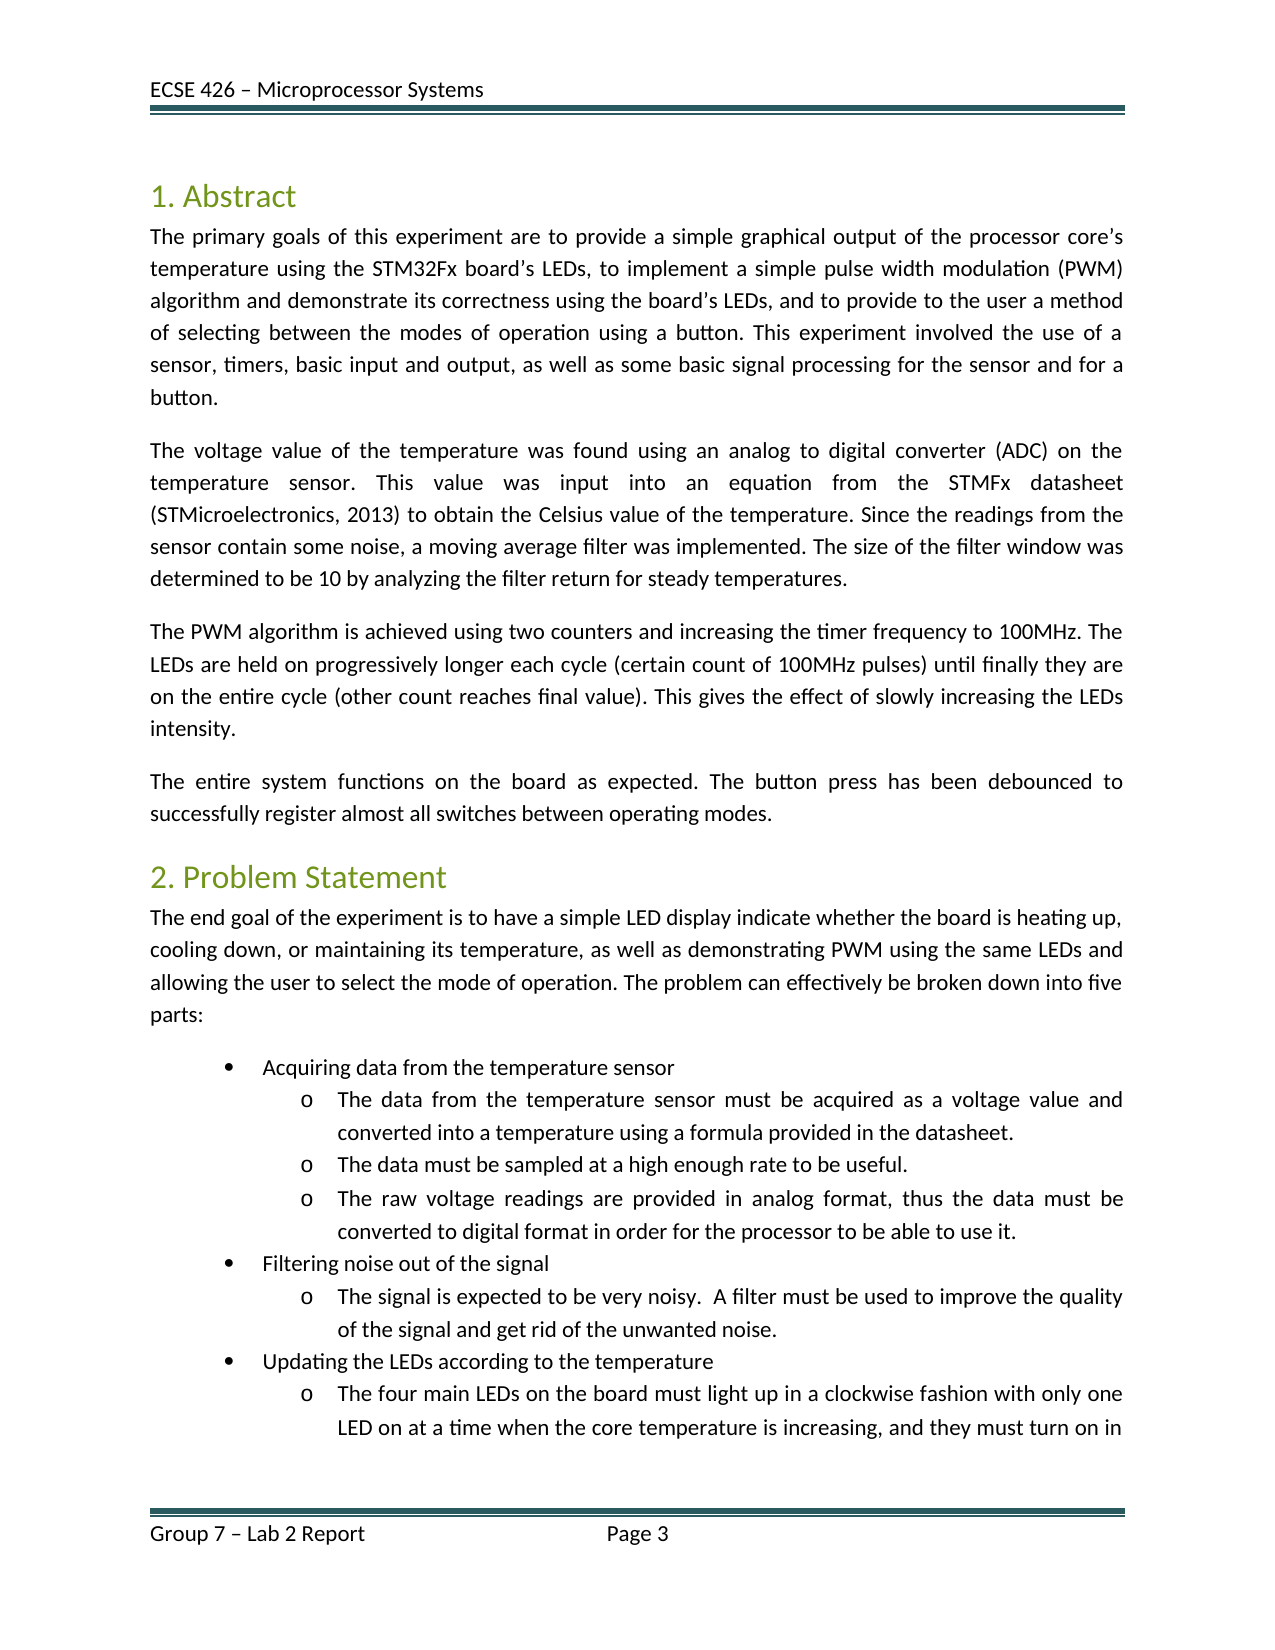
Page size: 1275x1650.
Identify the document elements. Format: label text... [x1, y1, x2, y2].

list The data from the temperature sensor must be acquired as a voltage value and converted into a temperature using a formula provided in the datasheet. [300, 1085, 1125, 1146]
text The voltage value of the temperature was found using an analog to digital converter (ADC) on the temperature sensor. This value was input into an equation from the STMFx datasheet to obtain the Celsius value of the temperature. Since the readings from the sensor contain some noise, a moving average filter was implemented. The size of the filter window was determined to be 10 by analyzing the filter return for steady temperatures. [150, 436, 1125, 592]
list The data must be sampled at a high enough rate to be useful. [300, 1151, 1125, 1180]
list The signal is expected to be very noisy. A filter must be used to improve the quality of the signal and get rid of the unwanted noise. [300, 1282, 1125, 1343]
list Updating the LEDs according to the temperature [225, 1347, 1125, 1375]
text The PWM algorithm is achieved using two counters and increasing the timer frequency to 100MHz. The LEDs are held on progressively longer each cycle (certain count of 100MHz pulses) until finally they are on the entire cycle (other count reaches final value). This gives the effect of slowly increasing the LEDs intensity. [150, 617, 1125, 742]
subtitle 2. Problem Statement [150, 856, 1125, 897]
text The end goal of the experiment is to have a simple LED display indicate whether the board is heating up, cooling down, or maintaining its temperature, as well as demonstrating PWM using the same LEDs and allowing the user to select the mode of operation. The problem can effectively be broken down into five parts: [150, 903, 1125, 1028]
text The primary goals of this experiment are to provide a simple graphical output of the processor core’s temperature using the STM32Fx board’s LEDs, to implement a simple pulse width modulation (PWM) algorithm and demonstrate its correctness using the board’s LEDs, and to provide to the user a method of selecting between the modes of operation using a button. This experiment involved the use of a sensor, timers, basic input and output, as well as some basic signal processing for the sensor and for a button. [150, 222, 1125, 411]
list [300, 1379, 1125, 1441]
subtitle 1. Abstract [150, 175, 1125, 216]
text The entire system functions on the board as expected. The button press has been debounced to successfully register almost all switches between operating modes. [150, 767, 1125, 827]
list The raw voltage readings are provided in analog format, thus the data must be converted to digital format in order for the processor to be able to use it. [300, 1184, 1125, 1245]
list Acquiring data from the temperature sensor [225, 1053, 1125, 1081]
list Filtering noise out of the signal [225, 1249, 1125, 1278]
